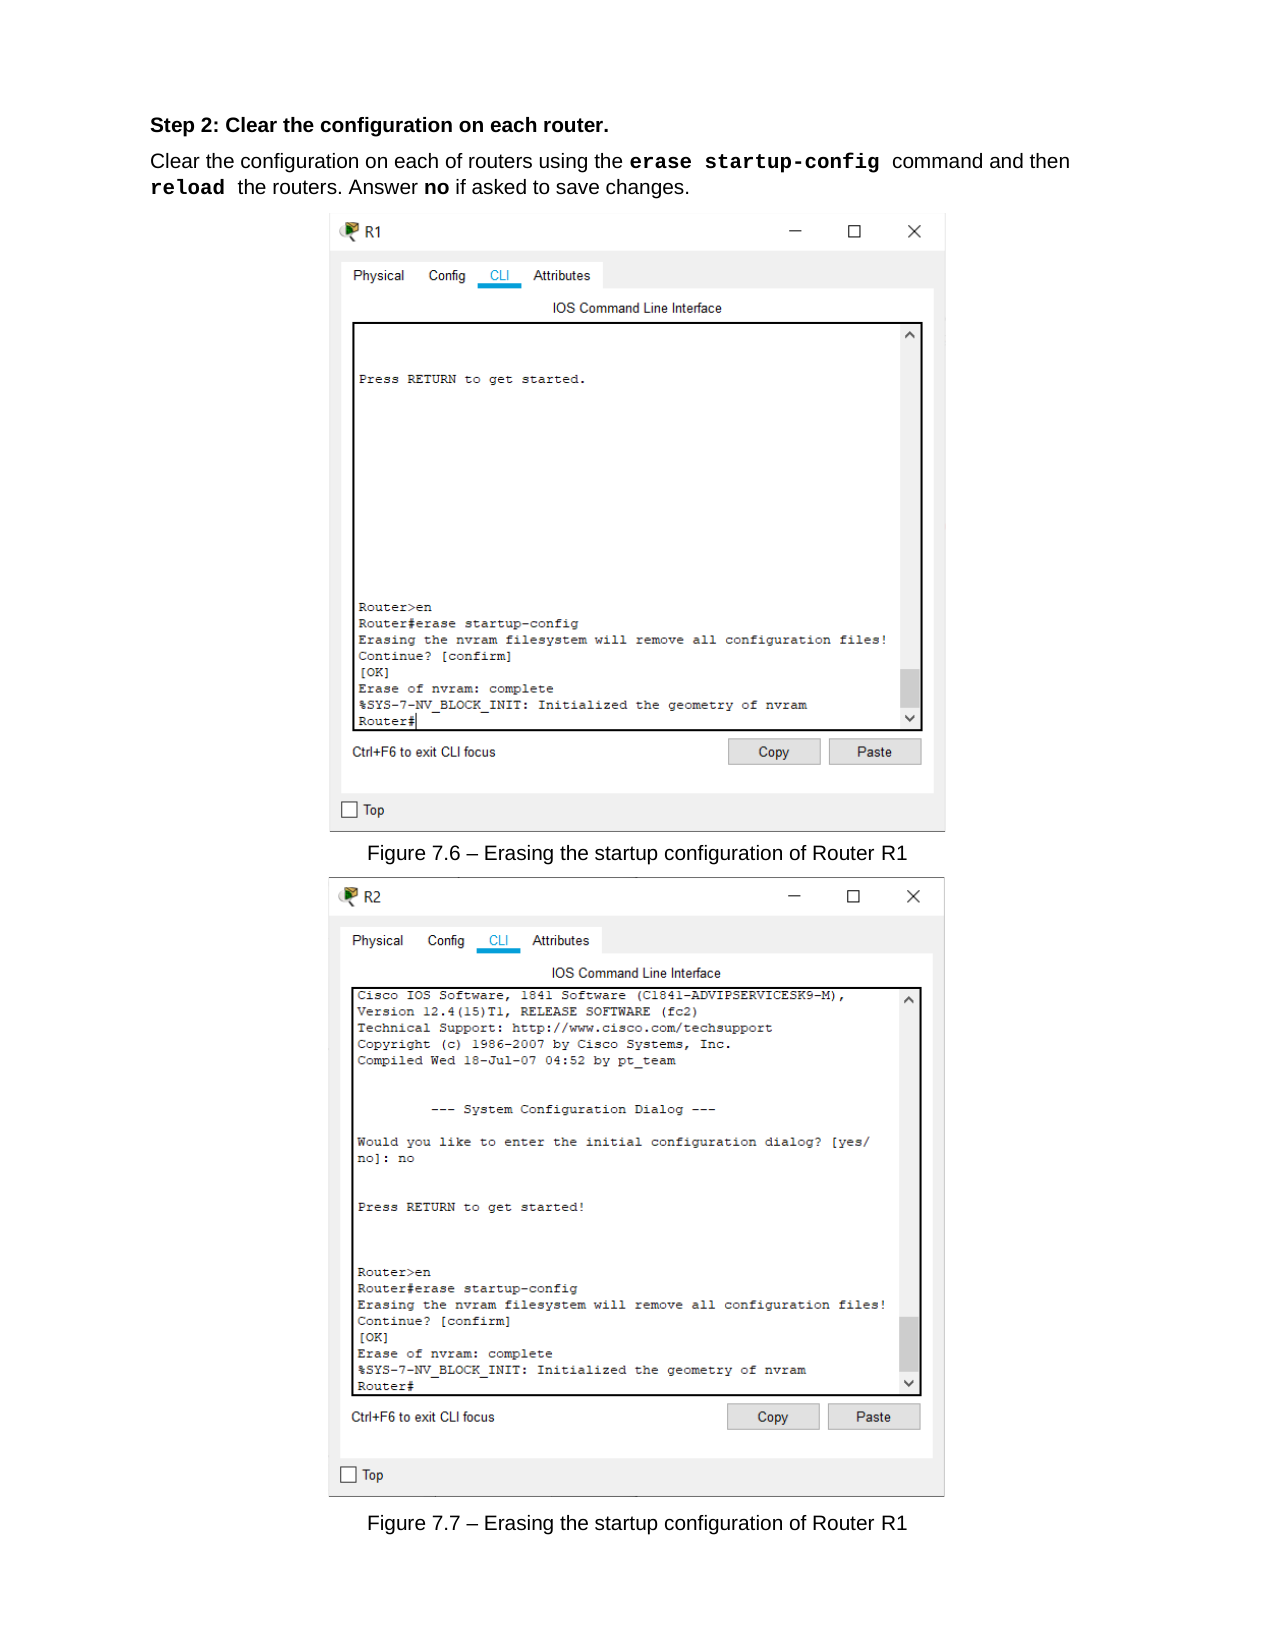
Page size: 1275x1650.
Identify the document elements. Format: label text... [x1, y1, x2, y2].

text reload the routers. Answer no if asked to save changes. [150, 175, 1139, 201]
picture [329, 213, 946, 832]
text Clear the configuration on each of routers using the erase startup-config command and then [150, 149, 1139, 175]
text Figure 7.7 – Erasing the startup configuration of Router R1 [241, 1510, 1033, 1534]
subtitle Step 2: Clear the configuration on each router. [150, 112, 1139, 136]
picture [328, 877, 945, 1497]
